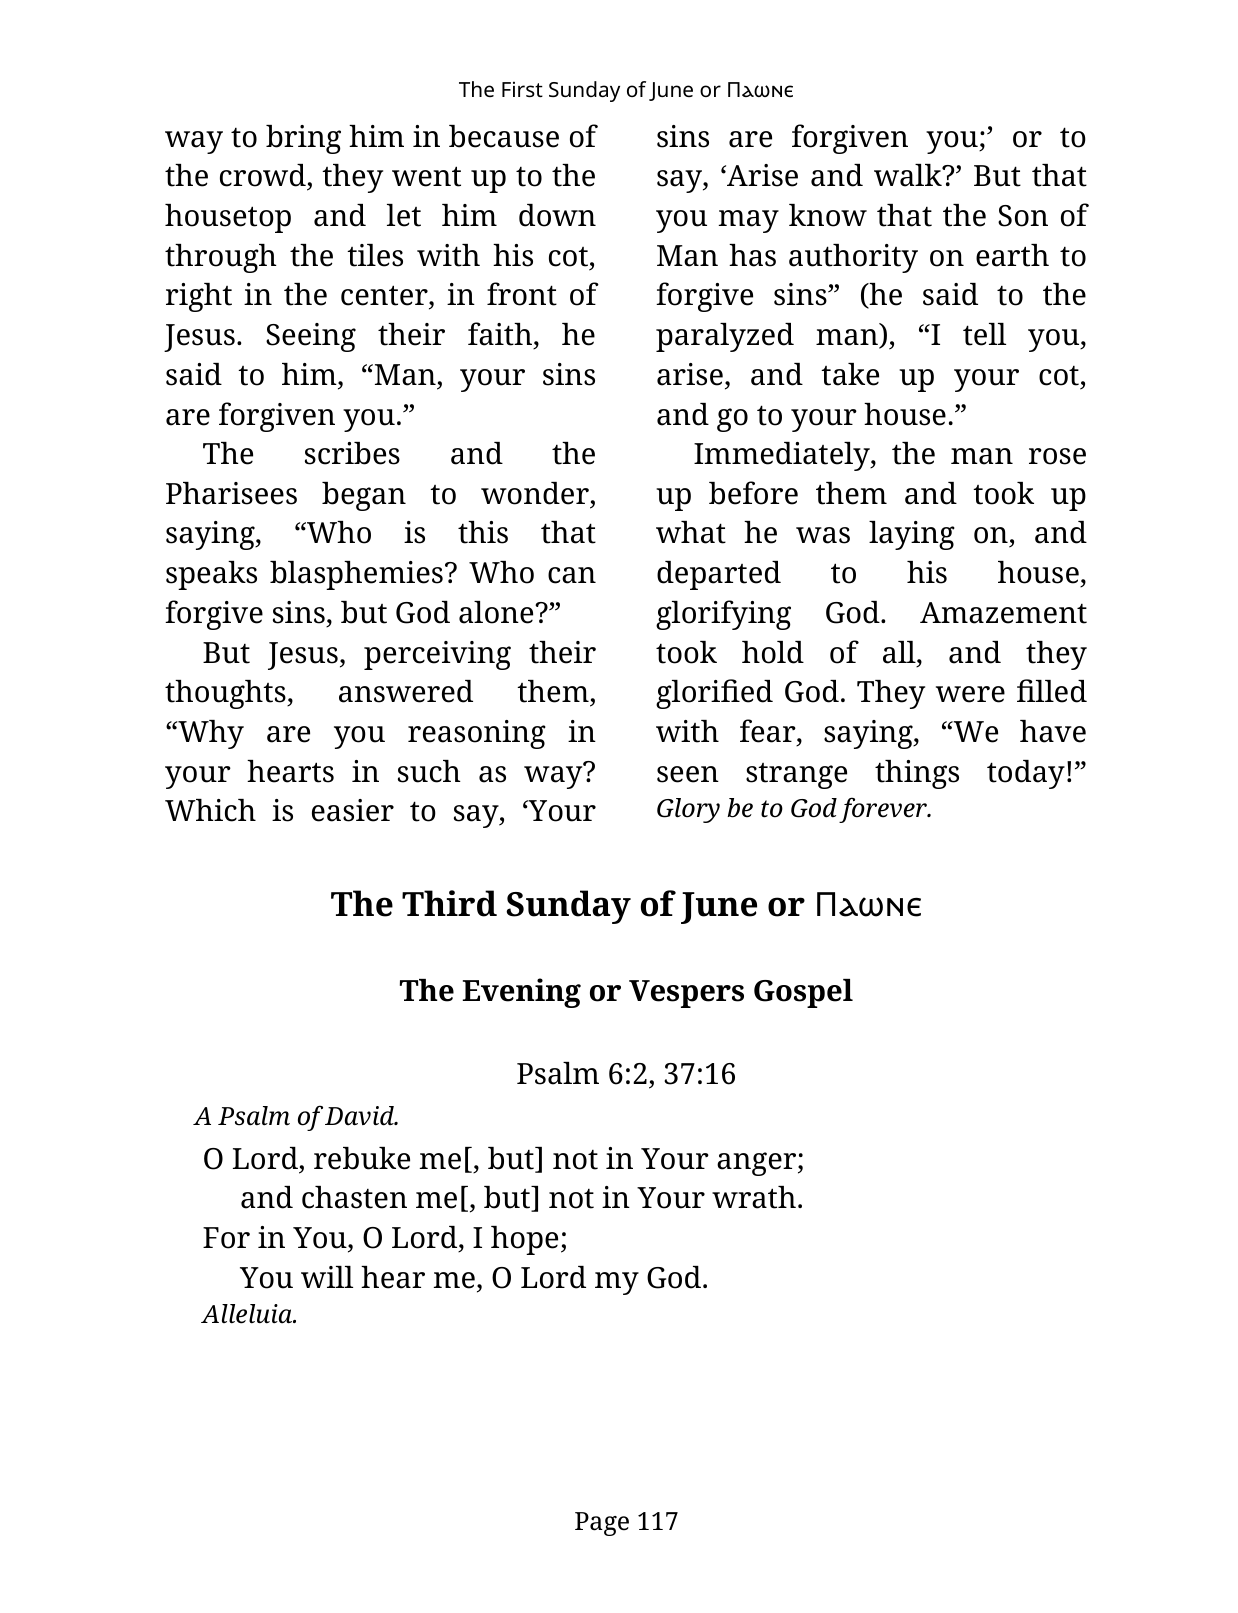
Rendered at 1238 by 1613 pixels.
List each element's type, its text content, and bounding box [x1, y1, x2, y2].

subtitle Psalm 6:2, 37:16 [165, 1053, 1087, 1093]
text O Lord, rebuke me[, but] not in Your anger; [165, 1138, 1087, 1178]
text Immediately, the man rose up before them and took up what he was laying on, and departed to his house, glorifying God. Amazement took hold of all, and they glorified God. They were filled with fear, saying, “We have seen strange things today!” Glory be to God forever. [656, 433, 1087, 825]
text You will hear me, O Lord my God. [165, 1257, 1087, 1297]
text The scribes and the Pharisees began to wonder, saying, “Who is this that speaks blasphemies? Who can forgive sins, but God alone?” [165, 433, 597, 632]
text But Jesus, perceiving their thoughts, answered them, “Why are you reasoning in your hearts in such as way? Which is easier to say, ‘Your sins are forgiven you;’ or to say, ‘Arise and walk?’ But that you may know that the Son of Man has authority on earth to forgive sins” (he said to the paralyzed man), “I tell you, arise, and take up your cot, and go to your house.” [165, 632, 597, 830]
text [165, 116, 597, 433]
text For in You, O Lord, I hope; [165, 1217, 1087, 1257]
text But Jesus, perceiving their thoughts, answered them, “Why are you reasoning in your hearts in such as way? Which is easier to say, ‘Your sins are forgiven you;’ or to say, ‘Arise and walk?’ But that you may know that the Son of Man has authority on earth to forgive sins” (he said to the paralyzed man), “I tell you, arise, and take up your cot, and go to your house.” [656, 116, 1087, 433]
subtitle The Third Sunday of June or Ⲡⲁⲱⲛⲉ [165, 880, 1087, 926]
text A Psalm of David. [165, 1099, 1087, 1133]
text Alleluia. [165, 1297, 1087, 1331]
text and chasten me[, but] not in Your wrath. [165, 1178, 1087, 1217]
subtitle The Evening or Vespers Gospel [165, 970, 1087, 1010]
